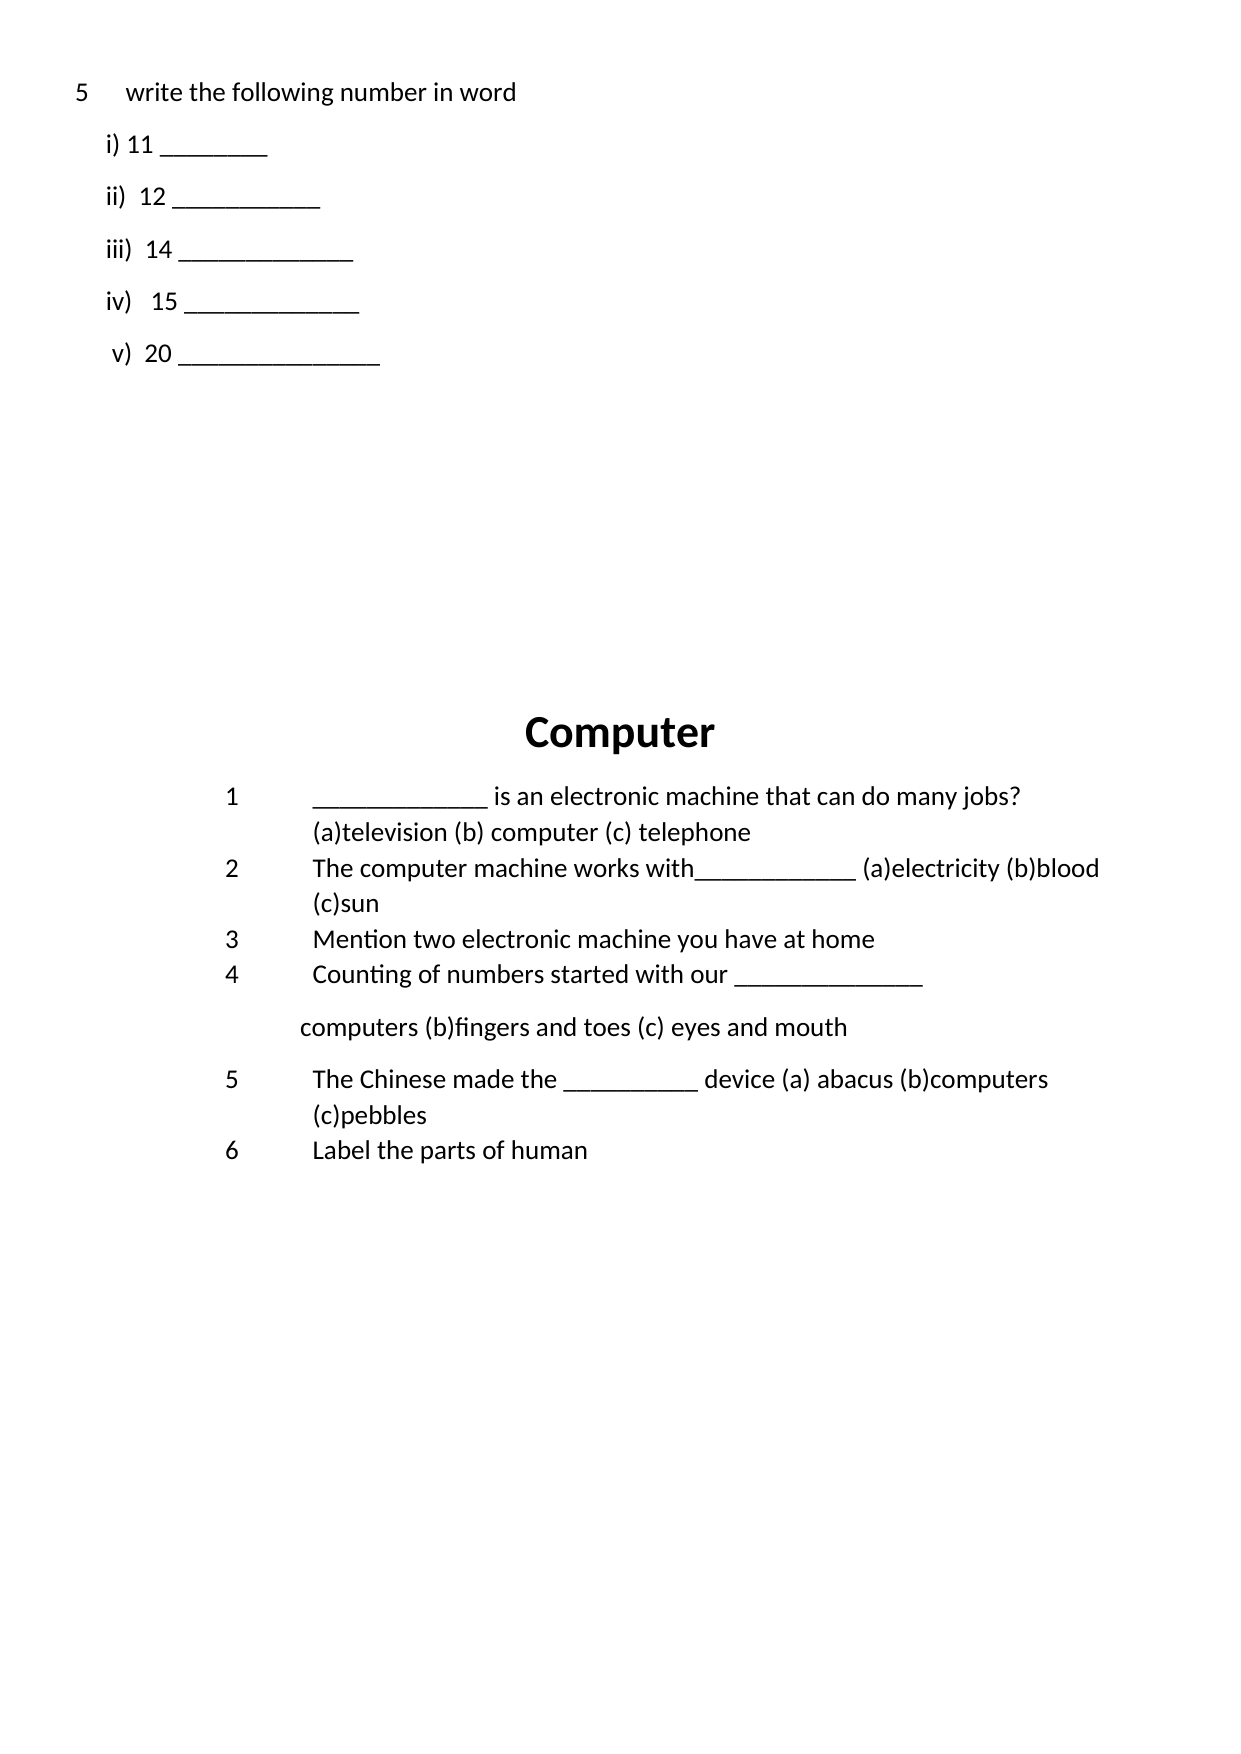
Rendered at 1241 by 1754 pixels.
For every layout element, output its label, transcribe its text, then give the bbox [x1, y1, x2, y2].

list The computer machine works with____________ (a)electricity (b)blood (c)sun [225, 851, 1165, 919]
text iii) 14 _____________ [75, 232, 1165, 265]
list (a)television (b) computer (c) telephone [312, 815, 1165, 848]
list The Chinese made the __________ device (a) abacus (b)computers (c)pebbles [225, 1062, 1165, 1131]
text v) 20 _______________ [75, 336, 1165, 369]
text ii) 12 ___________ [75, 179, 1165, 213]
list _____________ is an electronic machine that can do many jobs? [225, 779, 1165, 812]
list Mention two electronic machine you have at home [225, 922, 1165, 955]
text 5 write the following number in word [75, 75, 1165, 108]
list Label the parts of human [225, 1133, 1165, 1166]
text Computer [75, 702, 1165, 758]
list Counting of numbers started with our ______________ [225, 958, 1165, 991]
text computers (b)fingers and toes (c) eyes and mouth [300, 1010, 1165, 1043]
text iv) 15 _____________ [75, 284, 1165, 317]
text i) 11 ________ [75, 127, 1165, 160]
